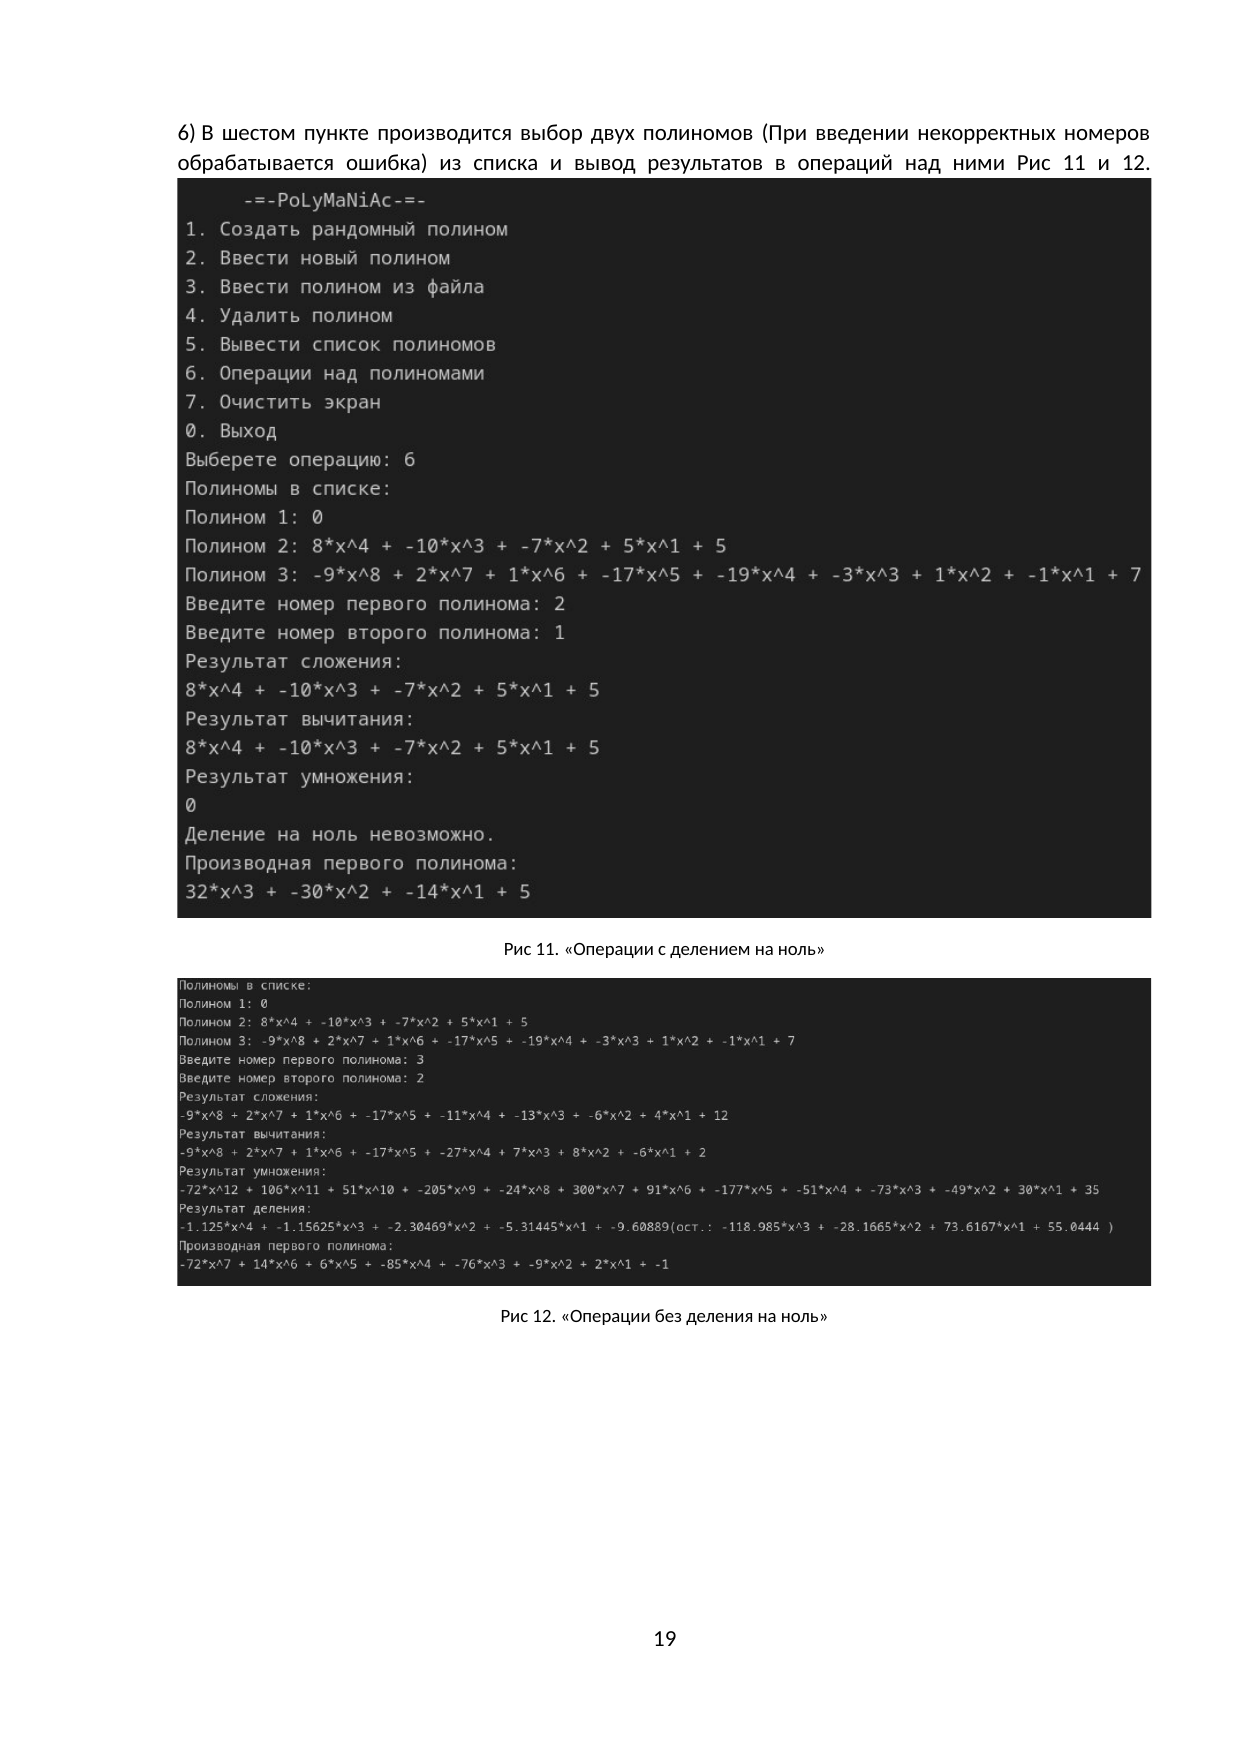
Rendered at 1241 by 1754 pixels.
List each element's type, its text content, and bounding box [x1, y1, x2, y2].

list В шестом пункте производится выбор двух полиномов (При введении некорректных номеров обрабатывается ошибка) из списка и вывод результатов в операций над ними Рис 11 и 12. [177, 118, 1152, 178]
picture [177, 978, 1152, 1286]
picture [177, 178, 1152, 918]
list Рис 11. «Операции с делением на ноль» [177, 937, 1152, 959]
list Рис 12. «Операции без деления на ноль» [177, 1304, 1152, 1327]
